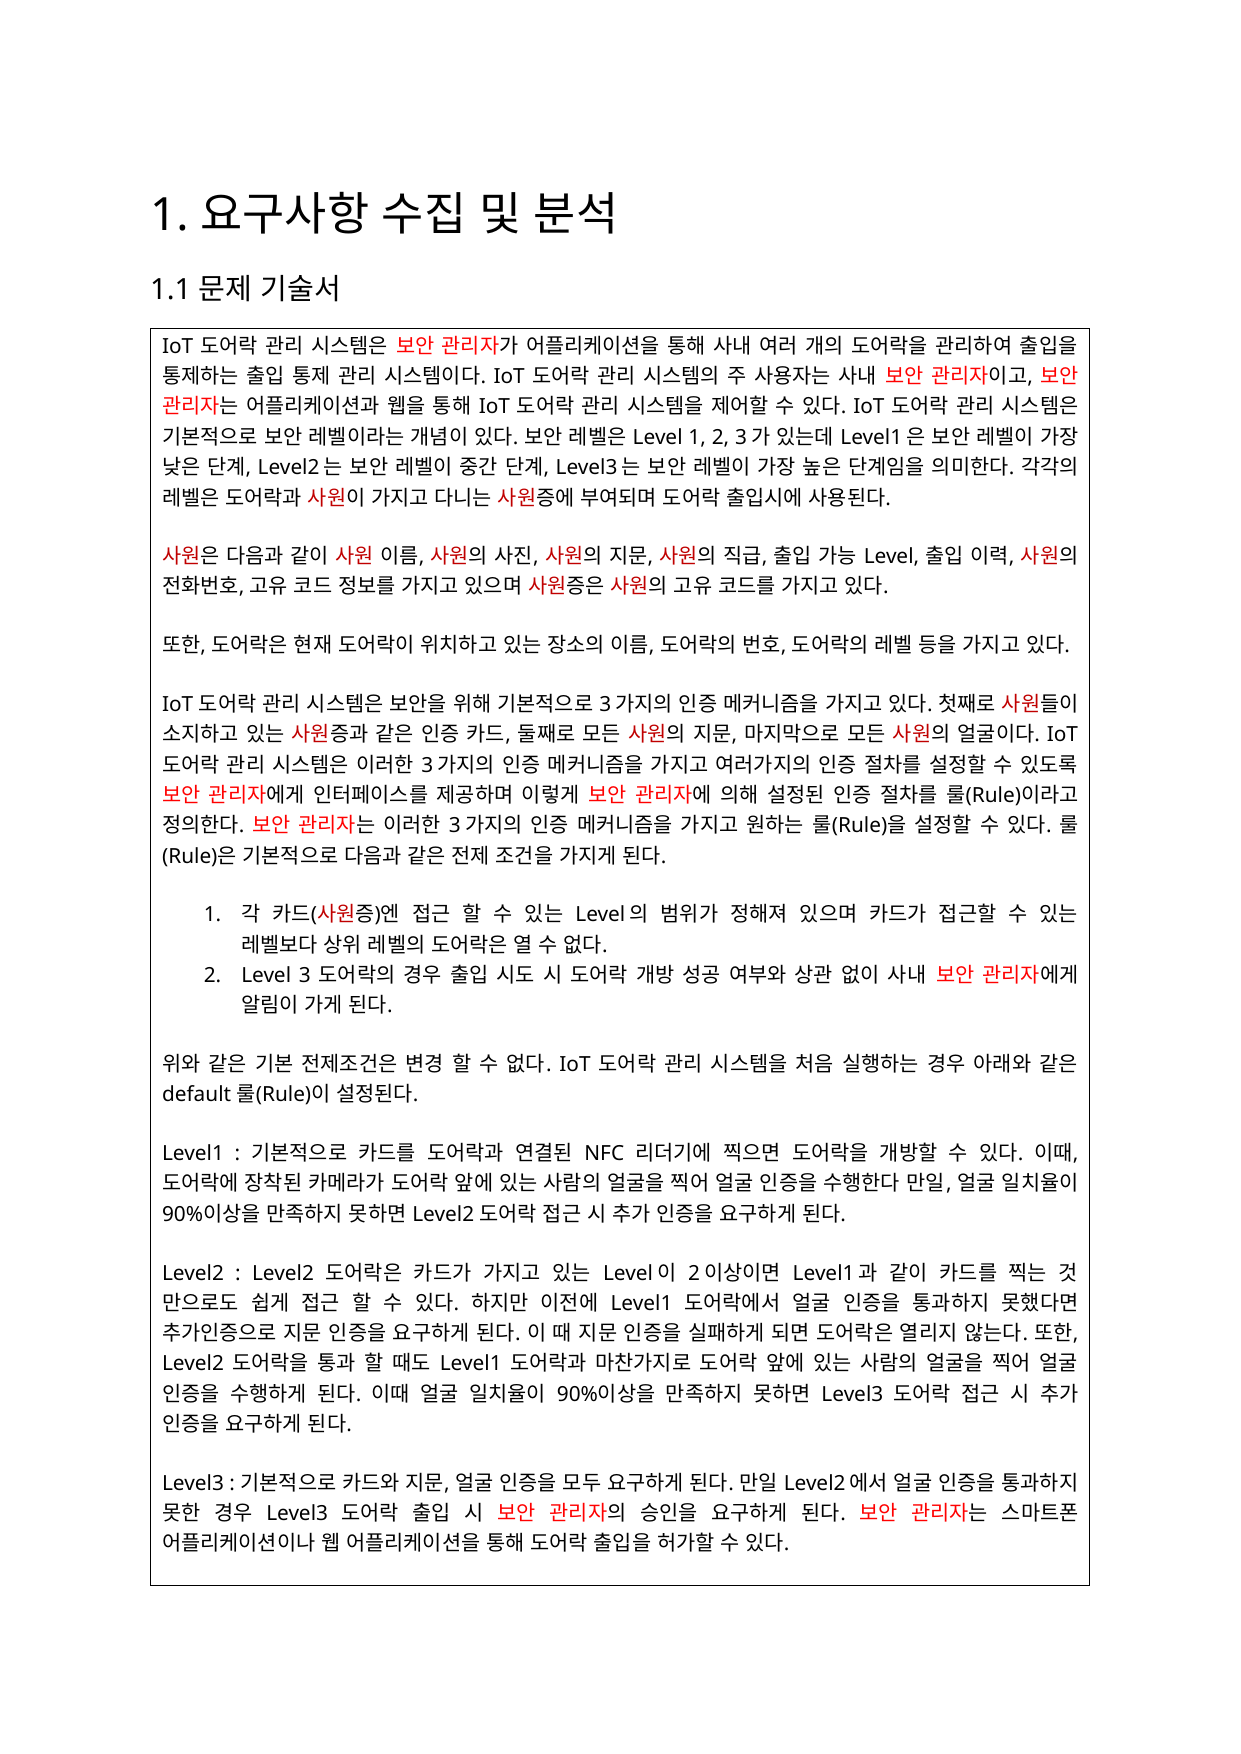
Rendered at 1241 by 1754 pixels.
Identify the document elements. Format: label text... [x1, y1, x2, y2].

text 1. 요구사항 수집 및 분석 [150, 177, 1090, 244]
text 1.1 문제 기술서 [150, 266, 1090, 308]
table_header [151, 329, 1089, 1585]
